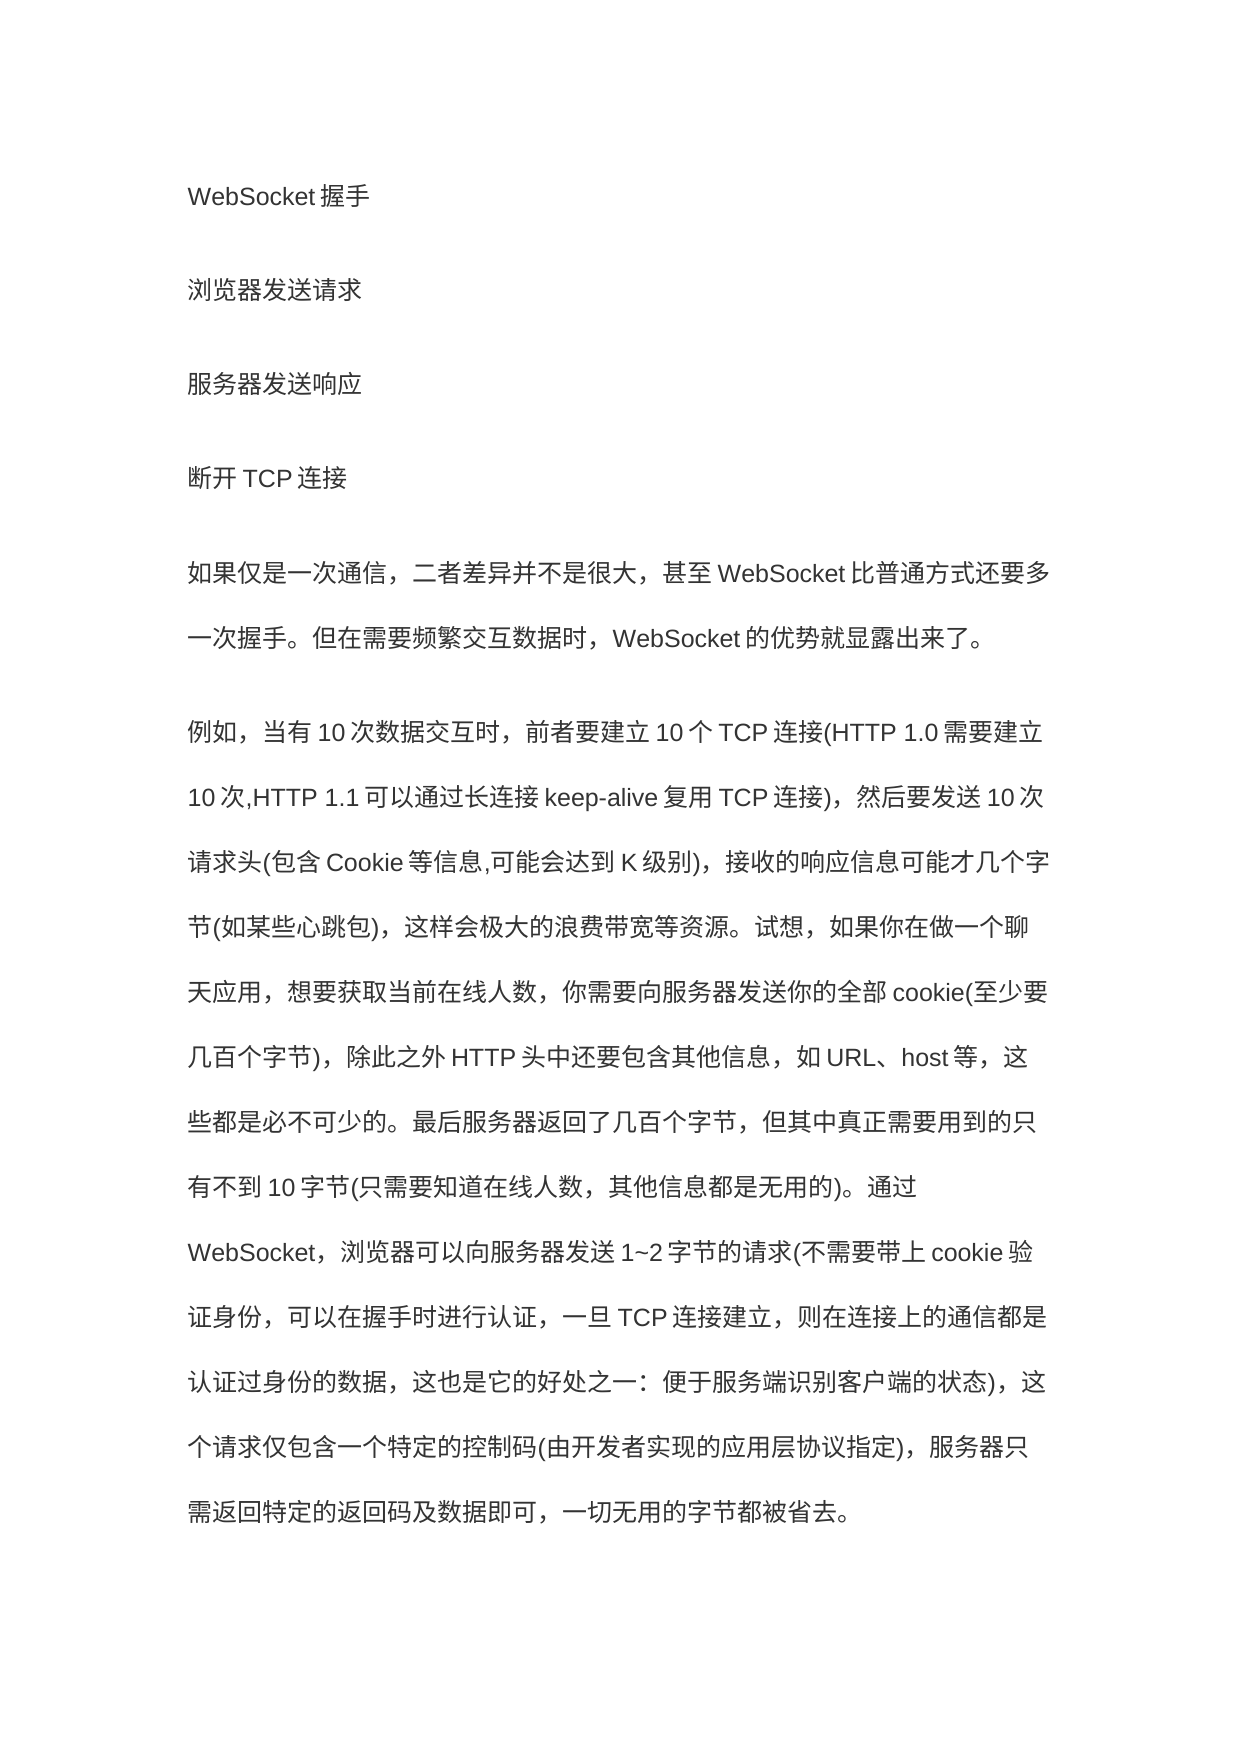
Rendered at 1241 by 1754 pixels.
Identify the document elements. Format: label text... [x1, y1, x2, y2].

text 例如，当有10次数据交互时，前者要建立10个TCP连接(HTTP 1.0需要建立10次,HTTP 1.1可以通过长连接keep-alive复用TCP连接)，然后要发送10次请求头(包含Cookie等信息,可能会达到K级别)，接收的响应信息可能才几个字节(如某些心跳包)，这样会极大的浪费带宽等资源。试想，如果你在做一个聊天应用，想要获取当前在线人数，你需要向服务器发送你的全部cookie(至少要几百个字节)，除此之外HTTP头中还要包含其他信息，如URL、host等，这些都是必不可少的。最后服务器返回了几百个字节，但其中真正需要用到的只有不到10字节(只需要知道在线人数，其他信息都是无用的)。通过WebSocket，浏览器可以向服务器发送1~2字节的请求(不需要带上cookie验证身份，可以在握手时进行认证，一旦TCP连接建立，则在连接上的通信都是认证过身份的数据，这也是它的好处之一：便于服务端识别客户端的状态)，这个请求仅包含一个特定的控制码(由开发者实现的应用层协议指定)，服务器只需返回特定的返回码及数据即可，一切无用的字节都被省去。 [187, 698, 1053, 1543]
text 浏览器发送请求 [187, 256, 1053, 321]
text 断开TCP连接 [187, 444, 1053, 509]
text 如果仅是一次通信，二者差异并不是很大，甚至WebSocket比普通方式还要多一次握手。但在需要频繁交互数据时，WebSocket的优势就显露出来了。 [187, 539, 1053, 669]
text WebSocket握手 [187, 162, 1053, 227]
text 服务器发送响应 [187, 350, 1053, 415]
